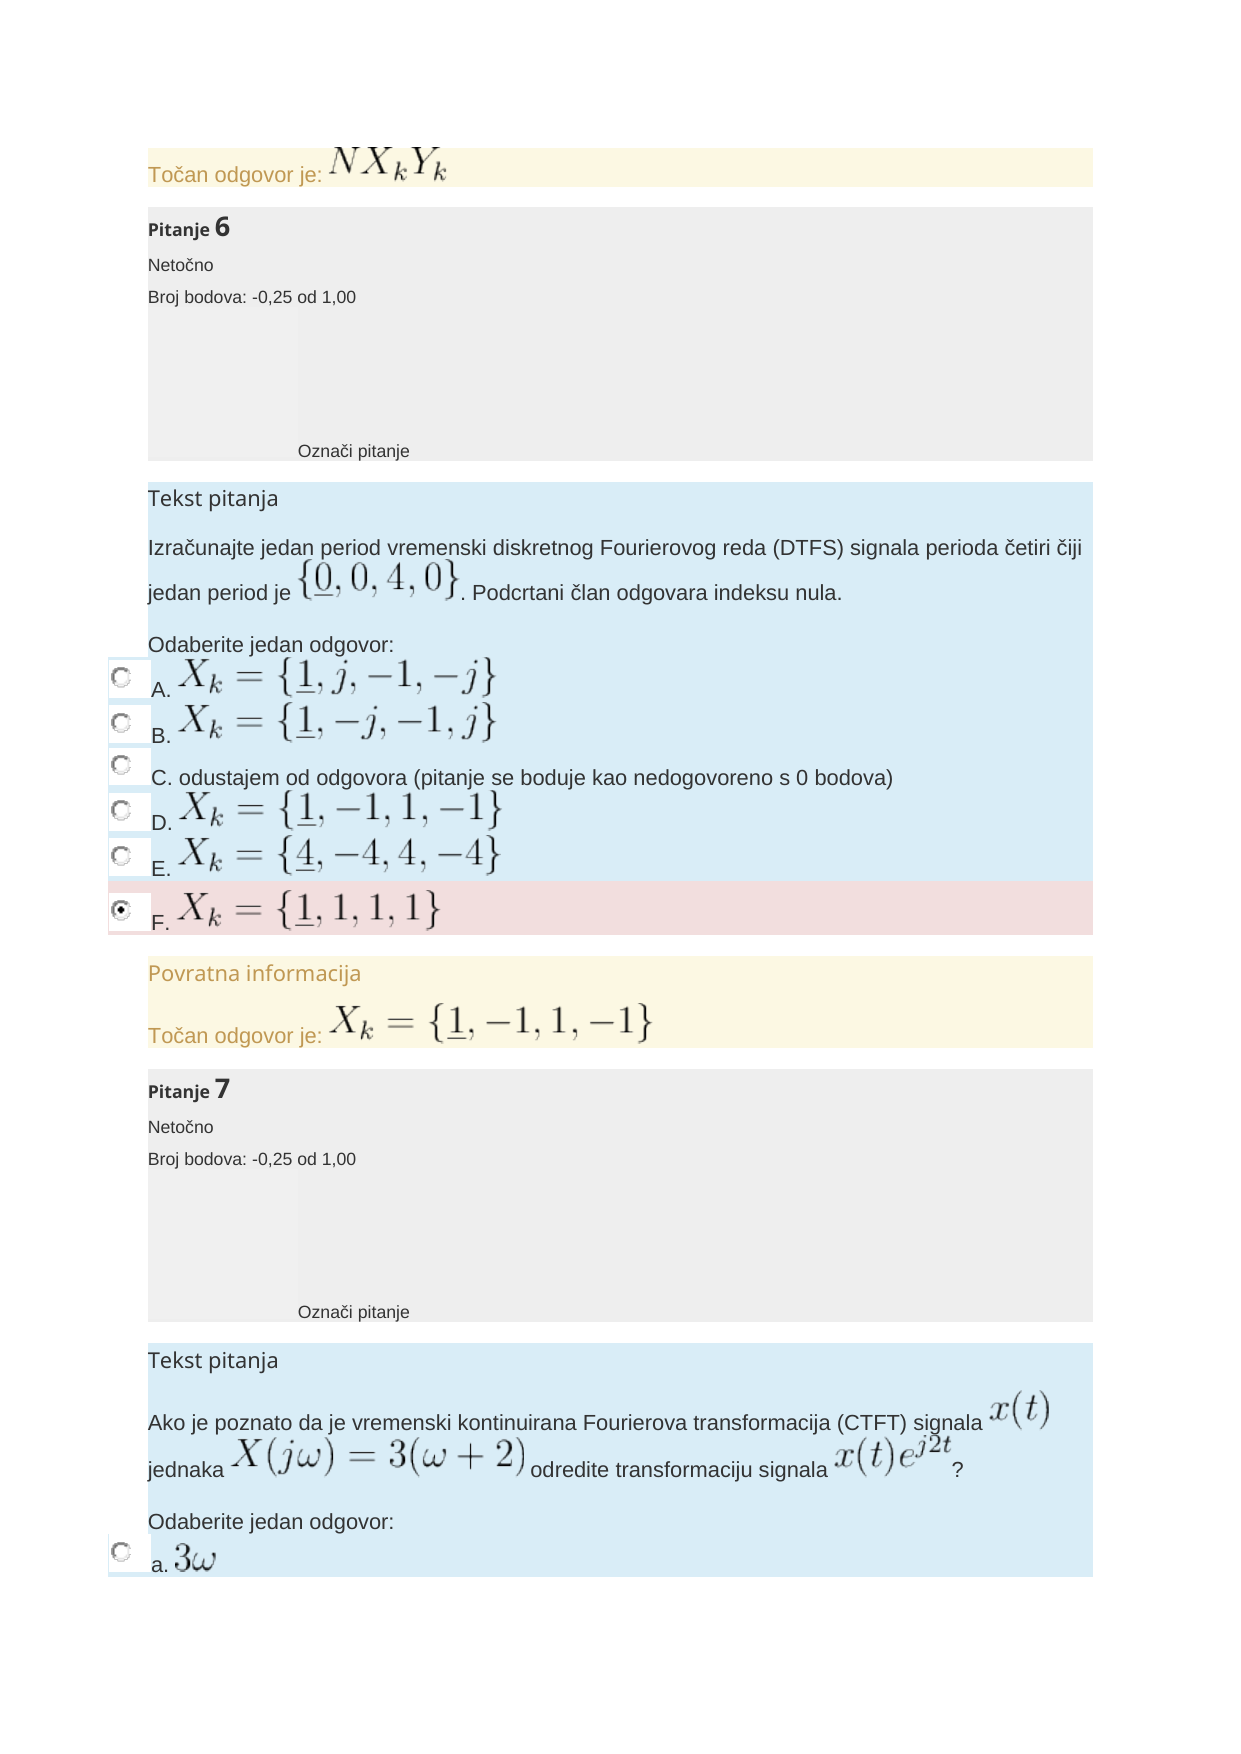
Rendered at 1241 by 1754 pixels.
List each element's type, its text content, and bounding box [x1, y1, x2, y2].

text C. odustajem od odgovora (pitanje se boduje kao nedogovoreno s 0 bodova) [108, 748, 1093, 790]
picture [178, 790, 503, 831]
text Označi pitanje [148, 307, 1093, 461]
text Tekst pitanja [148, 482, 1093, 513]
picture [175, 1543, 216, 1572]
picture [328, 1003, 653, 1044]
picture [834, 1435, 952, 1478]
text Izračunajte jedan period vremenski diskretnog Fourierovog reda (DTFS) signala perioda četiri čiji jedan period je . Podcrtani član odgovara indeksu nula. [148, 528, 1093, 605]
picture [176, 890, 441, 931]
text F. [108, 881, 1093, 935]
picture [989, 1390, 1049, 1431]
text Odaberite jedan odgovor: [148, 1503, 1093, 1534]
text Tekst pitanja [148, 1343, 1093, 1374]
text Označi pitanje [148, 1169, 1093, 1322]
text Broj bodova: -0,25 od 1,00 [148, 1137, 1093, 1169]
text Povratna informacija [148, 956, 1093, 987]
text Odaberite jedan odgovor: [148, 626, 1093, 657]
text Pitanje 6 [148, 207, 1093, 244]
text Broj bodova: -0,25 od 1,00 [148, 276, 1093, 307]
text Netočno [148, 244, 1093, 276]
text Netočno [148, 1106, 1093, 1137]
text Pitanje 7 [148, 1069, 1093, 1106]
picture [177, 702, 497, 743]
text Točan odgovor je: [148, 148, 1093, 187]
text a. [108, 1534, 1093, 1577]
text Ako je poznato da je vremenski kontinuirana Fourierova transformacija (CTFT) signala jednaka odredite transformaciju signala ? [148, 1390, 1093, 1482]
picture [297, 559, 460, 601]
picture [230, 1437, 524, 1478]
picture [328, 147, 447, 182]
picture [177, 657, 497, 698]
picture [177, 835, 501, 876]
